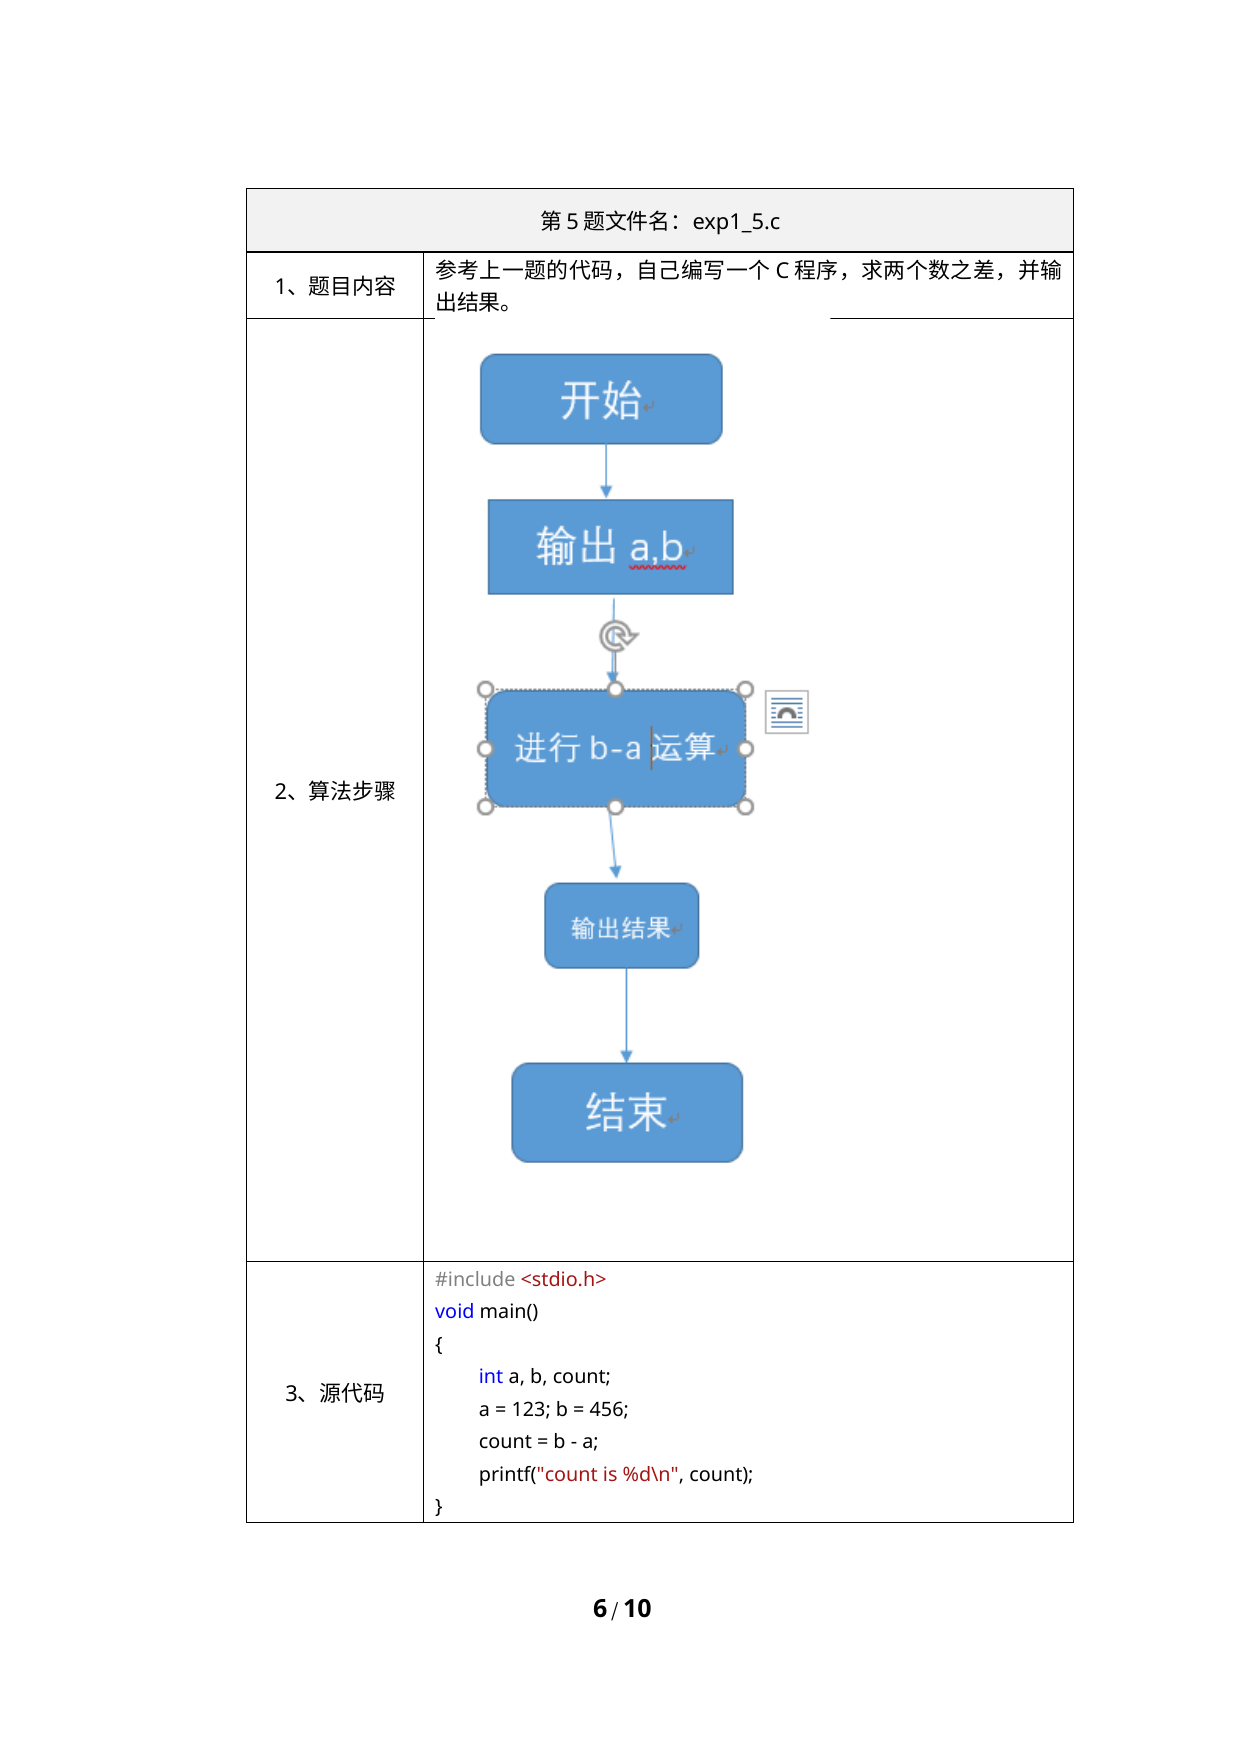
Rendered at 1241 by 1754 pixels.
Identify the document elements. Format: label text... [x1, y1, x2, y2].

table_header 第5题文件名：exp1_5.c [247, 189, 1073, 251]
table_cell 2、算法步骤 [247, 319, 423, 1261]
table_cell 1、题目内容 [247, 253, 423, 317]
picture [435, 318, 831, 1235]
table_cell 3、源代码 [247, 1262, 423, 1522]
table_cell [424, 319, 1073, 1261]
table_cell 参考上一题的代码，自己编写一个C程序，求两个数之差，并输出结果。 [424, 253, 1073, 317]
table_cell #include <stdio.h> void main() { int a, b, count; a = 123; b = 456; count = b - a; printf("count is %d\n", count); } [424, 1262, 1073, 1522]
